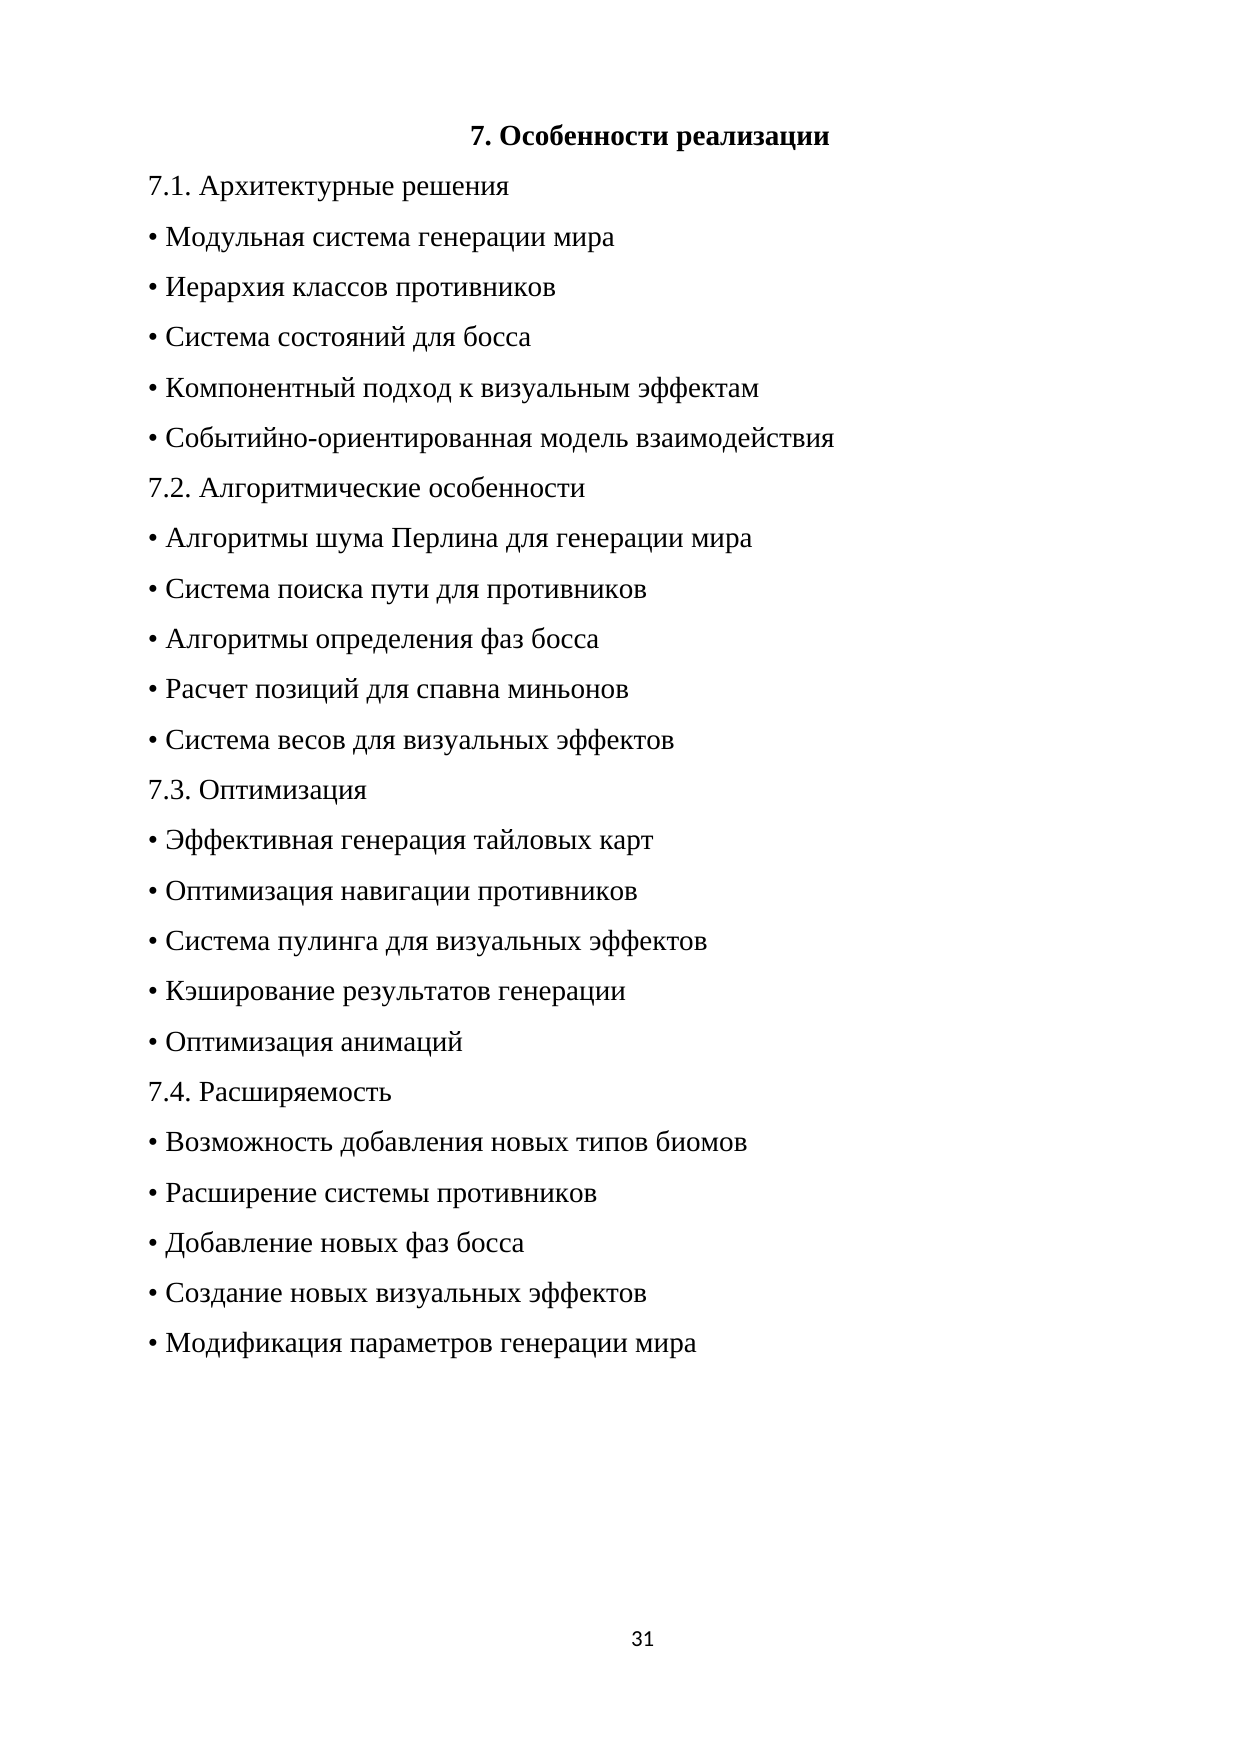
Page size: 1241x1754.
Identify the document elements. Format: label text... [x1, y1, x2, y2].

list • Модификация параметров генерации мира [133, 1326, 1152, 1359]
list • Оптимизация анимаций [133, 1024, 1152, 1057]
list • Алгоритмы определения фаз босса [133, 621, 1152, 655]
list • Модульная система генерации мира [133, 219, 1152, 252]
list • Событийно-ориентированная модель взаимодействия [133, 420, 1152, 453]
list • Система весов для визуальных эффектов [133, 722, 1152, 755]
list • Добавление новых фаз босса [133, 1225, 1152, 1258]
list • Алгоритмы шума Перлина для генерации мира [133, 521, 1152, 554]
list • Компонентный подход к визуальным эффектам [133, 370, 1152, 403]
list • Расширение системы противников [133, 1175, 1152, 1208]
list • Система пулинга для визуальных эффектов [133, 923, 1152, 957]
list • Расчет позиций для спавна миньонов [133, 672, 1152, 705]
list • Кэширование результатов генерации [133, 973, 1152, 1007]
list • Оптимизация навигации противников [133, 873, 1152, 906]
list 7.3. Оптимизация [133, 772, 1152, 806]
list 7.1. Архитектурные решения [133, 168, 1152, 202]
list • Эффективная генерация тайловых карт [133, 822, 1152, 856]
list 7.2. Алгоритмические особенности [133, 470, 1152, 504]
list • Система поиска пути для противников [133, 571, 1152, 604]
list 7. Особенности реализации [133, 118, 1152, 152]
list • Создание новых визуальных эффектов [133, 1275, 1152, 1309]
list • Возможность добавления новых типов биомов [133, 1124, 1152, 1158]
list • Иерархия классов противников [133, 269, 1152, 303]
list • Система состояний для босса [133, 319, 1152, 353]
list 7.4. Расширяемость [133, 1074, 1152, 1108]
